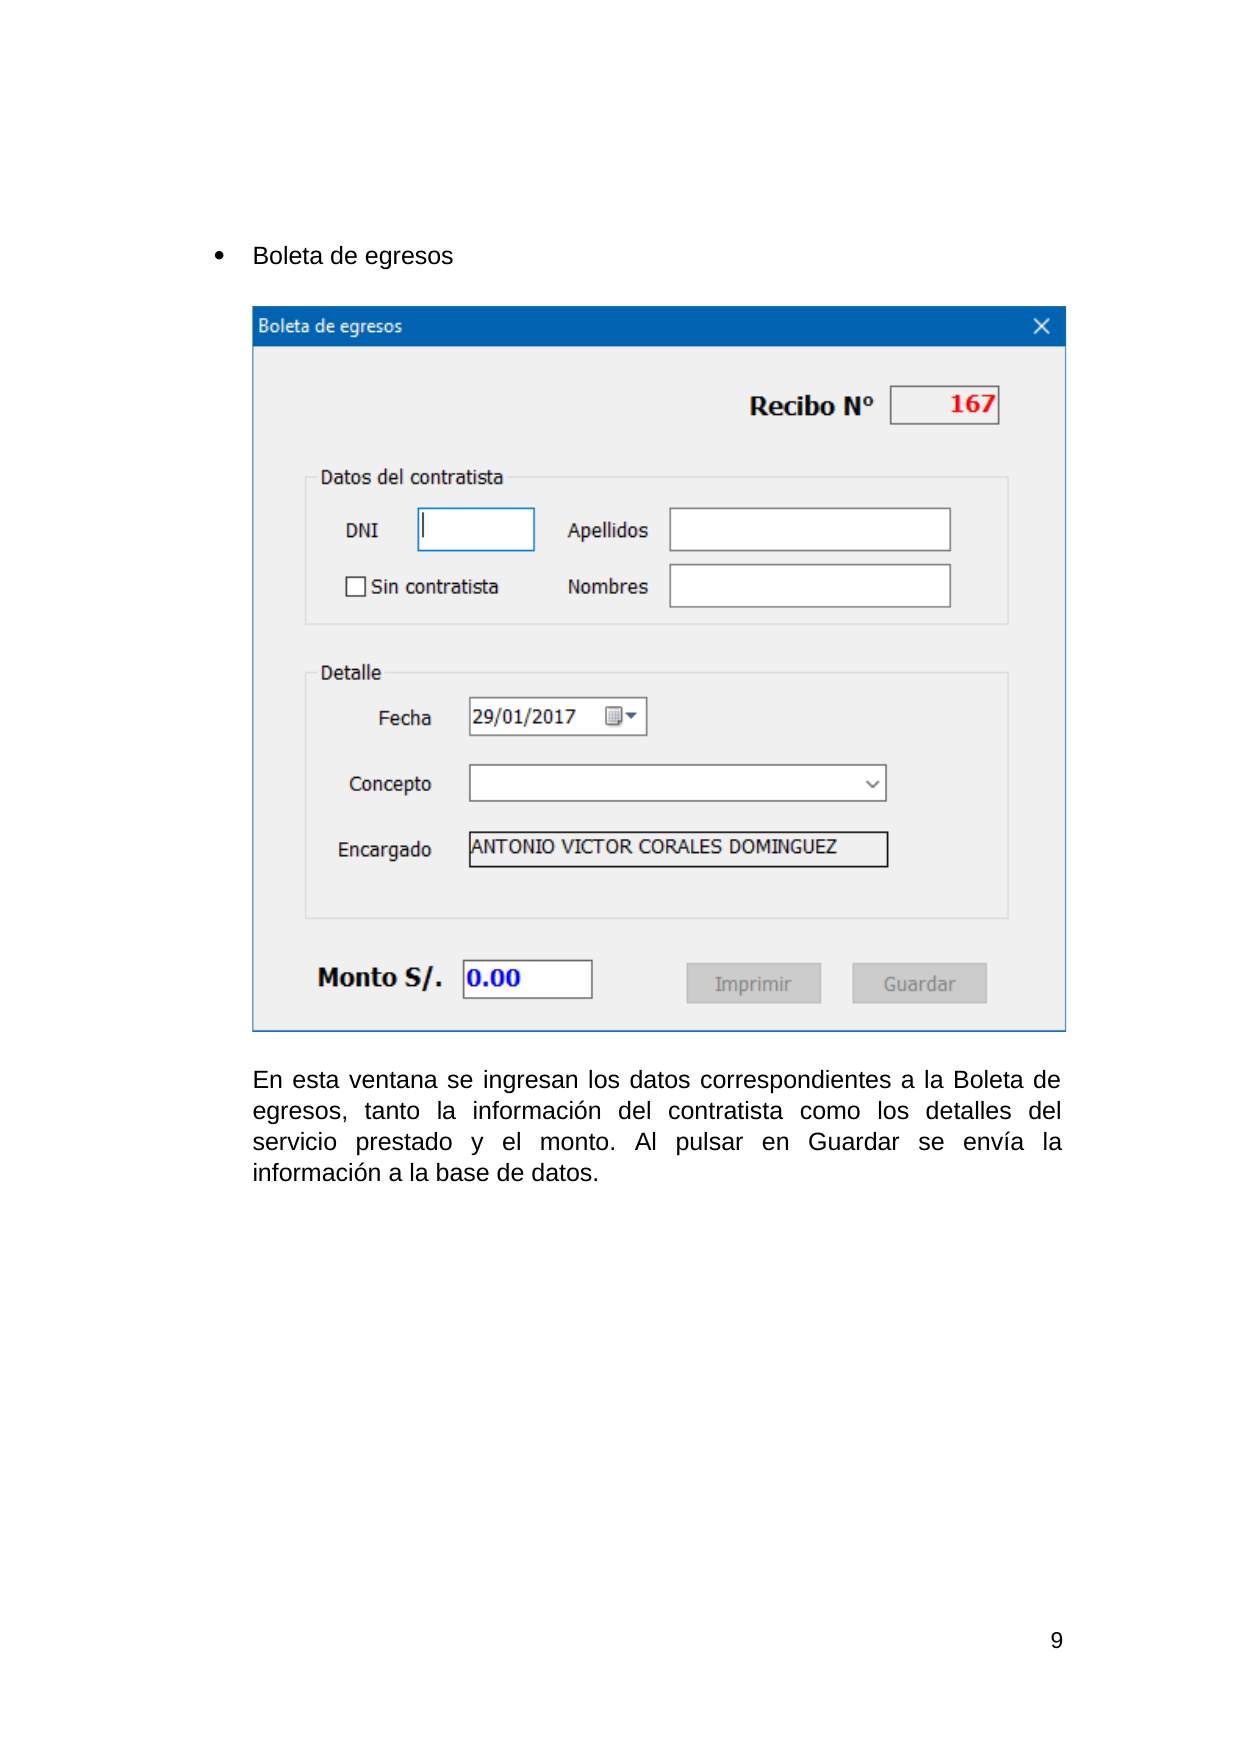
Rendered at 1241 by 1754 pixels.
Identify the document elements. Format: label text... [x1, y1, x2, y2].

picture [252, 306, 1067, 1032]
list En esta ventana se ingresan los datos correspondientes a la Boleta de egresos, tanto la información del contratista como los detalles del servicio prestado y el monto. Al pulsar en Guardar se envía la información a la base de datos. [252, 1065, 1063, 1187]
list Boleta de egresos [215, 241, 1063, 269]
